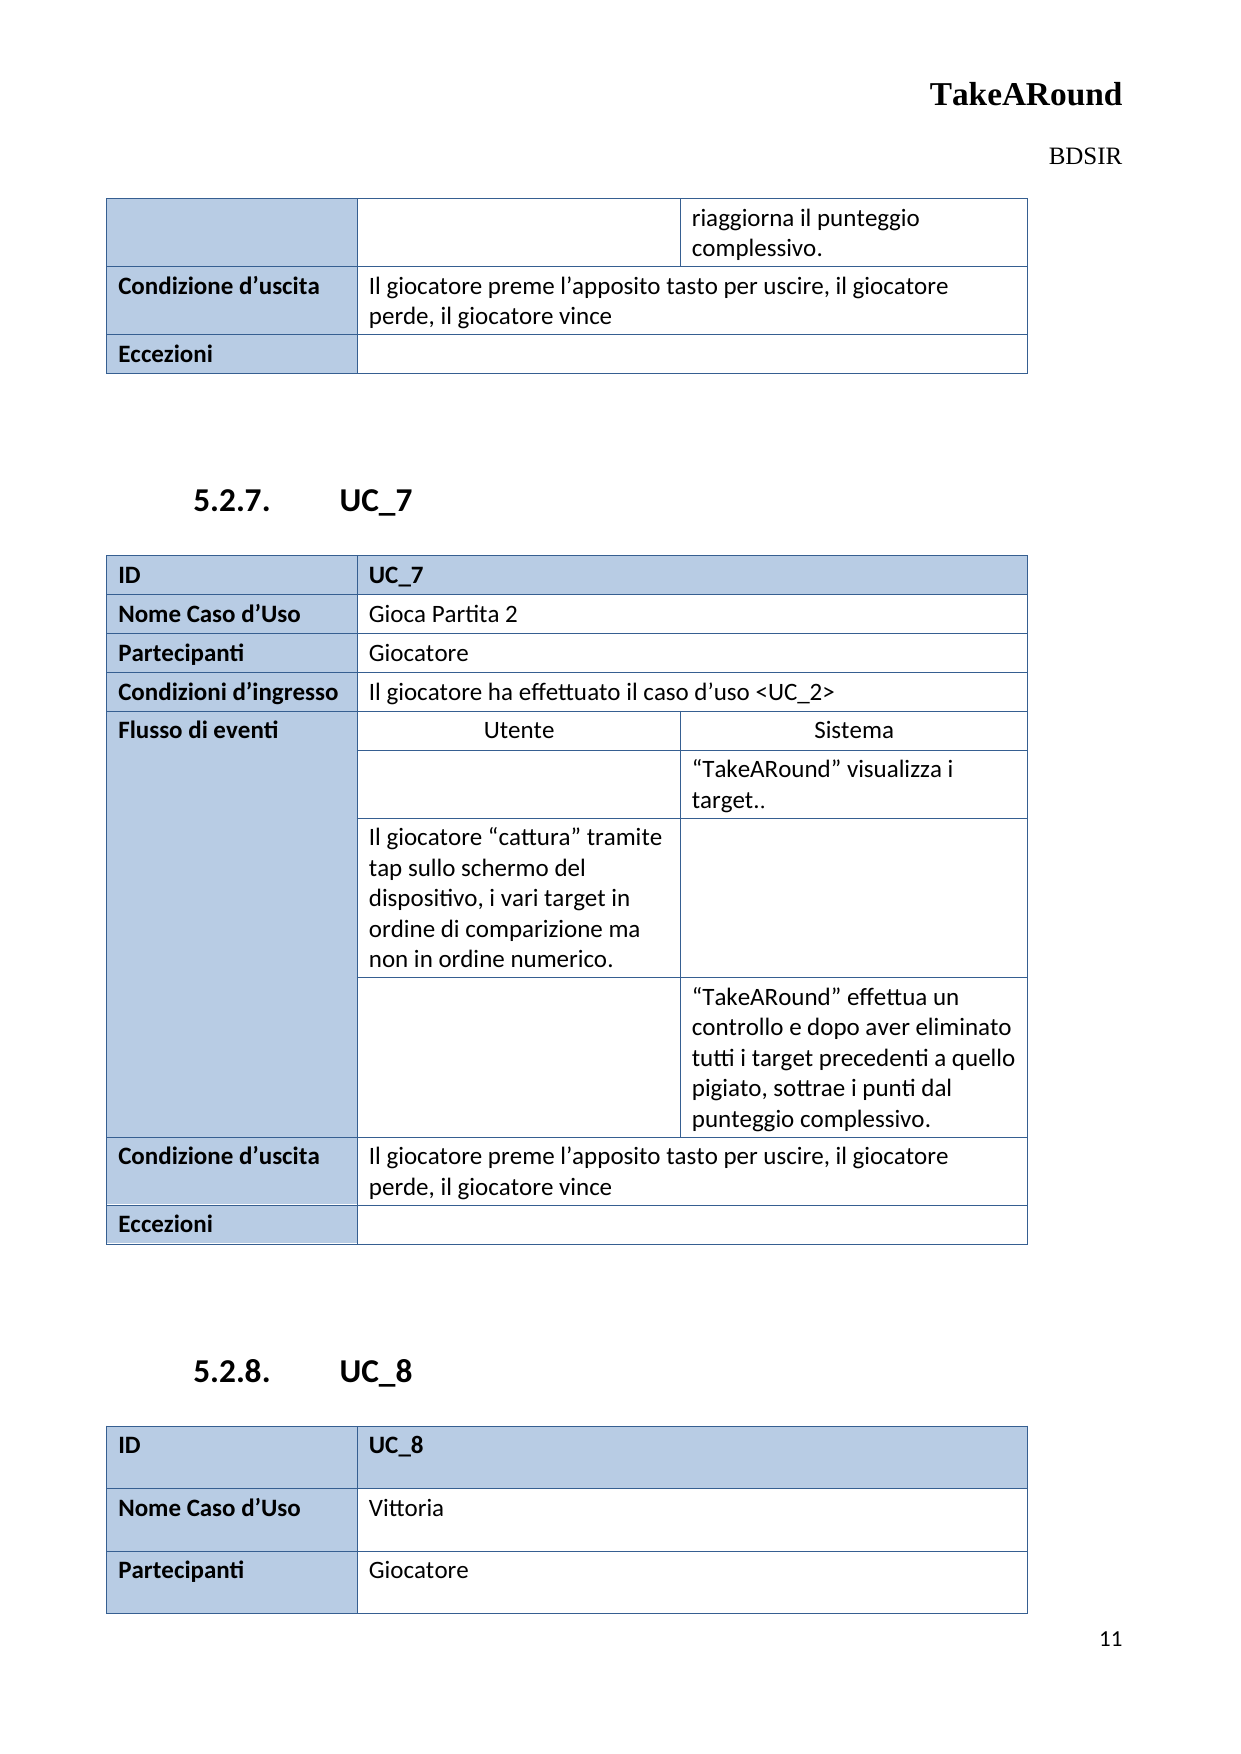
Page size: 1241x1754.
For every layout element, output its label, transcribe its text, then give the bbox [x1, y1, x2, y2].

list UC_8 [193, 1349, 1122, 1390]
table_cell Il giocatore ha effettuato il caso d’uso <UC_2> [358, 673, 1027, 711]
table_cell Giocatore [358, 1552, 1027, 1613]
table_cell “TakeARound” visualizza i target.. [681, 751, 1027, 818]
table_cell [681, 819, 1027, 977]
table_cell Gioca Partita 2 [358, 595, 1027, 633]
table_cell Nome Caso d’Uso [107, 595, 357, 633]
table_cell Condizione d’uscita [107, 1138, 357, 1204]
table_cell Eccezioni [107, 1206, 357, 1243]
table_cell [358, 335, 1027, 373]
table_cell Il giocatore preme l’apposito tasto per uscire, il giocatore perde, il giocatore vince [358, 1138, 1027, 1204]
table_cell [358, 751, 680, 818]
table_header UC_8 [358, 1427, 1027, 1488]
table_cell [358, 199, 680, 266]
table_cell Partecipanti [107, 1552, 357, 1613]
table_cell Eccezioni [107, 335, 357, 373]
table_header ID [107, 556, 357, 594]
table_cell Il giocatore preme l’apposito tasto per uscire, il giocatore perde, il giocatore vince [358, 267, 1027, 334]
table_cell Nome Caso d’Uso [107, 1489, 357, 1551]
table_cell Utente [358, 712, 680, 750]
table_header ID [107, 1427, 357, 1488]
table_cell Flusso di eventi [107, 712, 357, 1137]
table_cell Partecipanti [107, 634, 357, 672]
table_cell Condizioni d’ingresso [107, 673, 357, 711]
table_cell Condizione d’uscita [107, 267, 357, 334]
table_cell Sistema [681, 712, 1027, 750]
table_cell “TakeARound” effettua un controllo e dopo aver eliminato tutti i target precedenti a quello pigiato, sottrae i punti dal punteggio complessivo. [681, 978, 1027, 1137]
table_cell Giocatore [358, 634, 1027, 672]
table_cell Il giocatore “cattura” tramite tap sullo schermo del dispositivo, i vari target in ordine di comparizione ma non in ordine numerico. [358, 819, 680, 977]
table_cell [358, 1206, 1027, 1243]
table_cell [358, 978, 680, 1137]
table_cell Vittoria [358, 1489, 1027, 1551]
list UC_7 [193, 479, 1122, 520]
table_header UC_7 [358, 556, 1027, 594]
